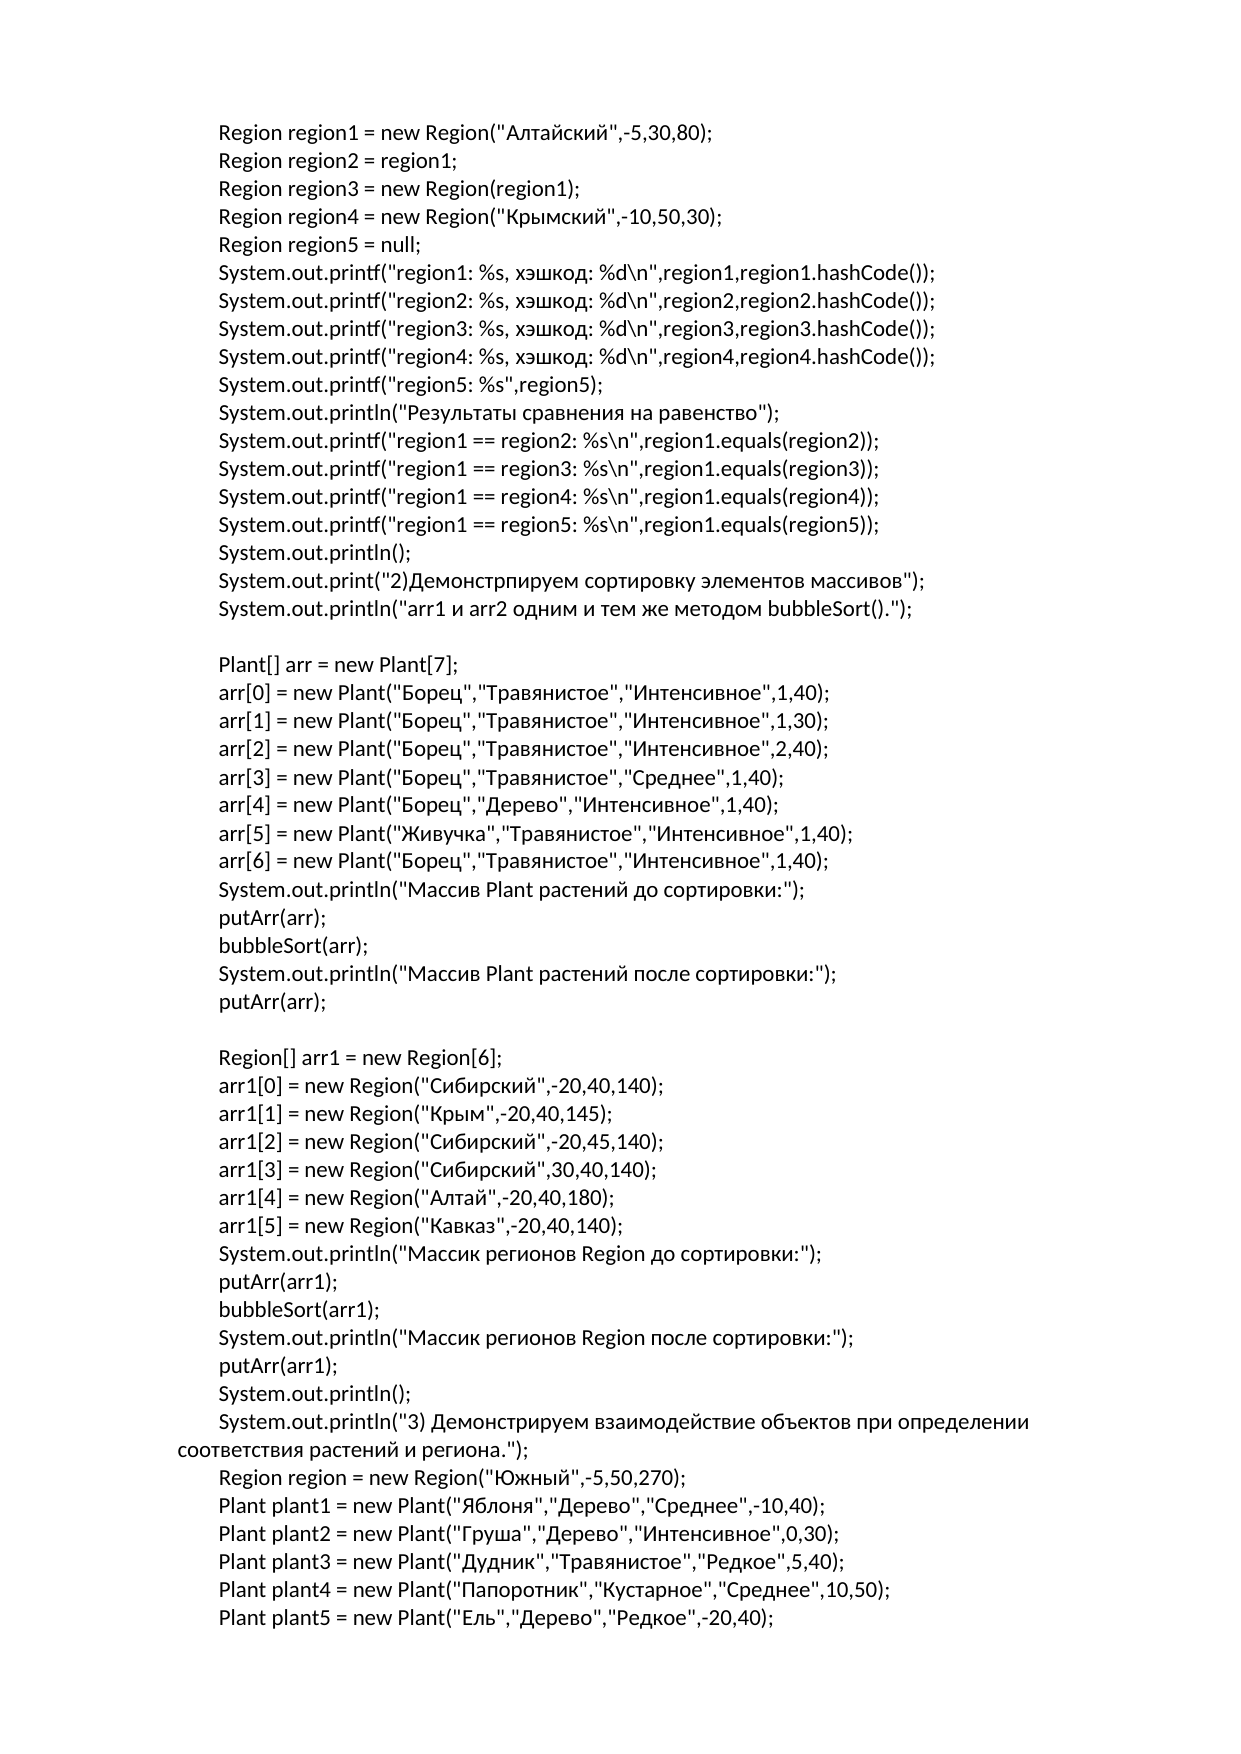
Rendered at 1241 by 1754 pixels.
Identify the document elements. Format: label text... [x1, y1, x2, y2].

text Plant plant4 = new Plant("Папоротник","Кустарное","Среднее",10,50); [177, 1575, 1152, 1603]
text Plant plant5 = new Plant("Ель","Дерево","Редкое",-20,40); [177, 1603, 1152, 1631]
text System.out.printf("region1 == region5: %s\n",region1.equals(region5)); [177, 510, 1152, 538]
text System.out.print("2)Демонстрпируем сортировку элементов массивов"); [177, 566, 1152, 594]
text System.out.println("Массив Plant растений до сортировки:"); [177, 875, 1152, 903]
text arr[0] = new Plant("Борец","Травянистое","Интенсивное",1,40); [177, 678, 1152, 707]
text Region region3 = new Region(region1); [177, 174, 1152, 202]
text Plant[] arr = new Plant[7]; [177, 651, 1152, 678]
text Plant plant2 = new Plant("Груша","Дерево","Интенсивное",0,30); [177, 1519, 1152, 1547]
text Plant plant3 = new Plant("Дудник","Травянистое","Редкое",5,40); [177, 1547, 1152, 1575]
text Region[] arr1 = new Region[6]; [177, 1043, 1152, 1071]
text bubbleSort(arr1); [177, 1295, 1152, 1323]
text System.out.println(); [177, 1379, 1152, 1407]
text System.out.printf("region3: %s, хэшкод: %d\n",region3,region3.hashCode()); [177, 314, 1152, 342]
text arr1[0] = new Region("Сибирский",-20,40,140); [177, 1071, 1152, 1099]
text System.out.printf("region5: %s",region5); [177, 370, 1152, 398]
text System.out.println("3) Демонстрируем взаимодействие объектов при определении соответствия растений и региона."); [177, 1407, 1152, 1463]
text bubbleSort(arr); [177, 931, 1152, 959]
text System.out.printf("region1 == region2: %s\n",region1.equals(region2)); [177, 426, 1152, 454]
text arr1[4] = new Region("Алтай",-20,40,180); [177, 1183, 1152, 1211]
text putArr(arr); [177, 903, 1152, 931]
text arr1[1] = new Region("Крым",-20,40,145); [177, 1099, 1152, 1127]
text arr[6] = new Plant("Борец","Травянистое","Интенсивное",1,40); [177, 847, 1152, 875]
text arr1[2] = new Region("Сибирский",-20,45,140); [177, 1127, 1152, 1155]
text arr[1] = new Plant("Борец","Травянистое","Интенсивное",1,30); [177, 707, 1152, 734]
text arr1[3] = new Region("Сибирский",30,40,140); [177, 1155, 1152, 1183]
text arr1[5] = new Region("Кавказ",-20,40,140); [177, 1211, 1152, 1239]
text arr[3] = new Plant("Борец","Травянистое","Среднее",1,40); [177, 763, 1152, 791]
text System.out.printf("region1 == region3: %s\n",region1.equals(region3)); [177, 454, 1152, 482]
text Region region = new Region("Южный",-5,50,270); [177, 1463, 1152, 1491]
text Region region1 = new Region("Алтайский",-5,30,80); [177, 118, 1152, 146]
text System.out.println("Массик регионов Region до сортировки:"); [177, 1239, 1152, 1267]
text System.out.printf("region1 == region4: %s\n",region1.equals(region4)); [177, 482, 1152, 510]
text putArr(arr1); [177, 1267, 1152, 1295]
text System.out.println("Результаты сравнения на равенство"); [177, 398, 1152, 426]
text Region region5 = null; [177, 230, 1152, 258]
text System.out.println(); [177, 538, 1152, 566]
text arr[2] = new Plant("Борец","Травянистое","Интенсивное",2,40); [177, 734, 1152, 763]
text putArr(arr); [177, 987, 1152, 1015]
text System.out.println("Массив Plant растений после сортировки:"); [177, 959, 1152, 987]
text System.out.println("Массик регионов Region после сортировки:"); [177, 1323, 1152, 1351]
text System.out.printf("region1: %s, хэшкод: %d\n",region1,region1.hashCode()); [177, 258, 1152, 286]
text putArr(arr1); [177, 1351, 1152, 1379]
text System.out.printf("region2: %s, хэшкод: %d\n",region2,region2.hashCode()); [177, 286, 1152, 314]
text Region region4 = new Region("Крымский",-10,50,30); [177, 202, 1152, 230]
text Region region2 = region1; [177, 146, 1152, 174]
text arr[5] = new Plant("Живучка","Травянистое","Интенсивное",1,40); [177, 819, 1152, 847]
text Plant plant1 = new Plant("Яблоня","Дерево","Среднее",-10,40); [177, 1491, 1152, 1519]
text arr[4] = new Plant("Борец","Дерево","Интенсивное",1,40); [177, 791, 1152, 819]
text System.out.printf("region4: %s, хэшкод: %d\n",region4,region4.hashCode()); [177, 342, 1152, 370]
text System.out.println("arr1 и arr2 одним и тем же методом bubbleSort()."); [177, 594, 1152, 622]
